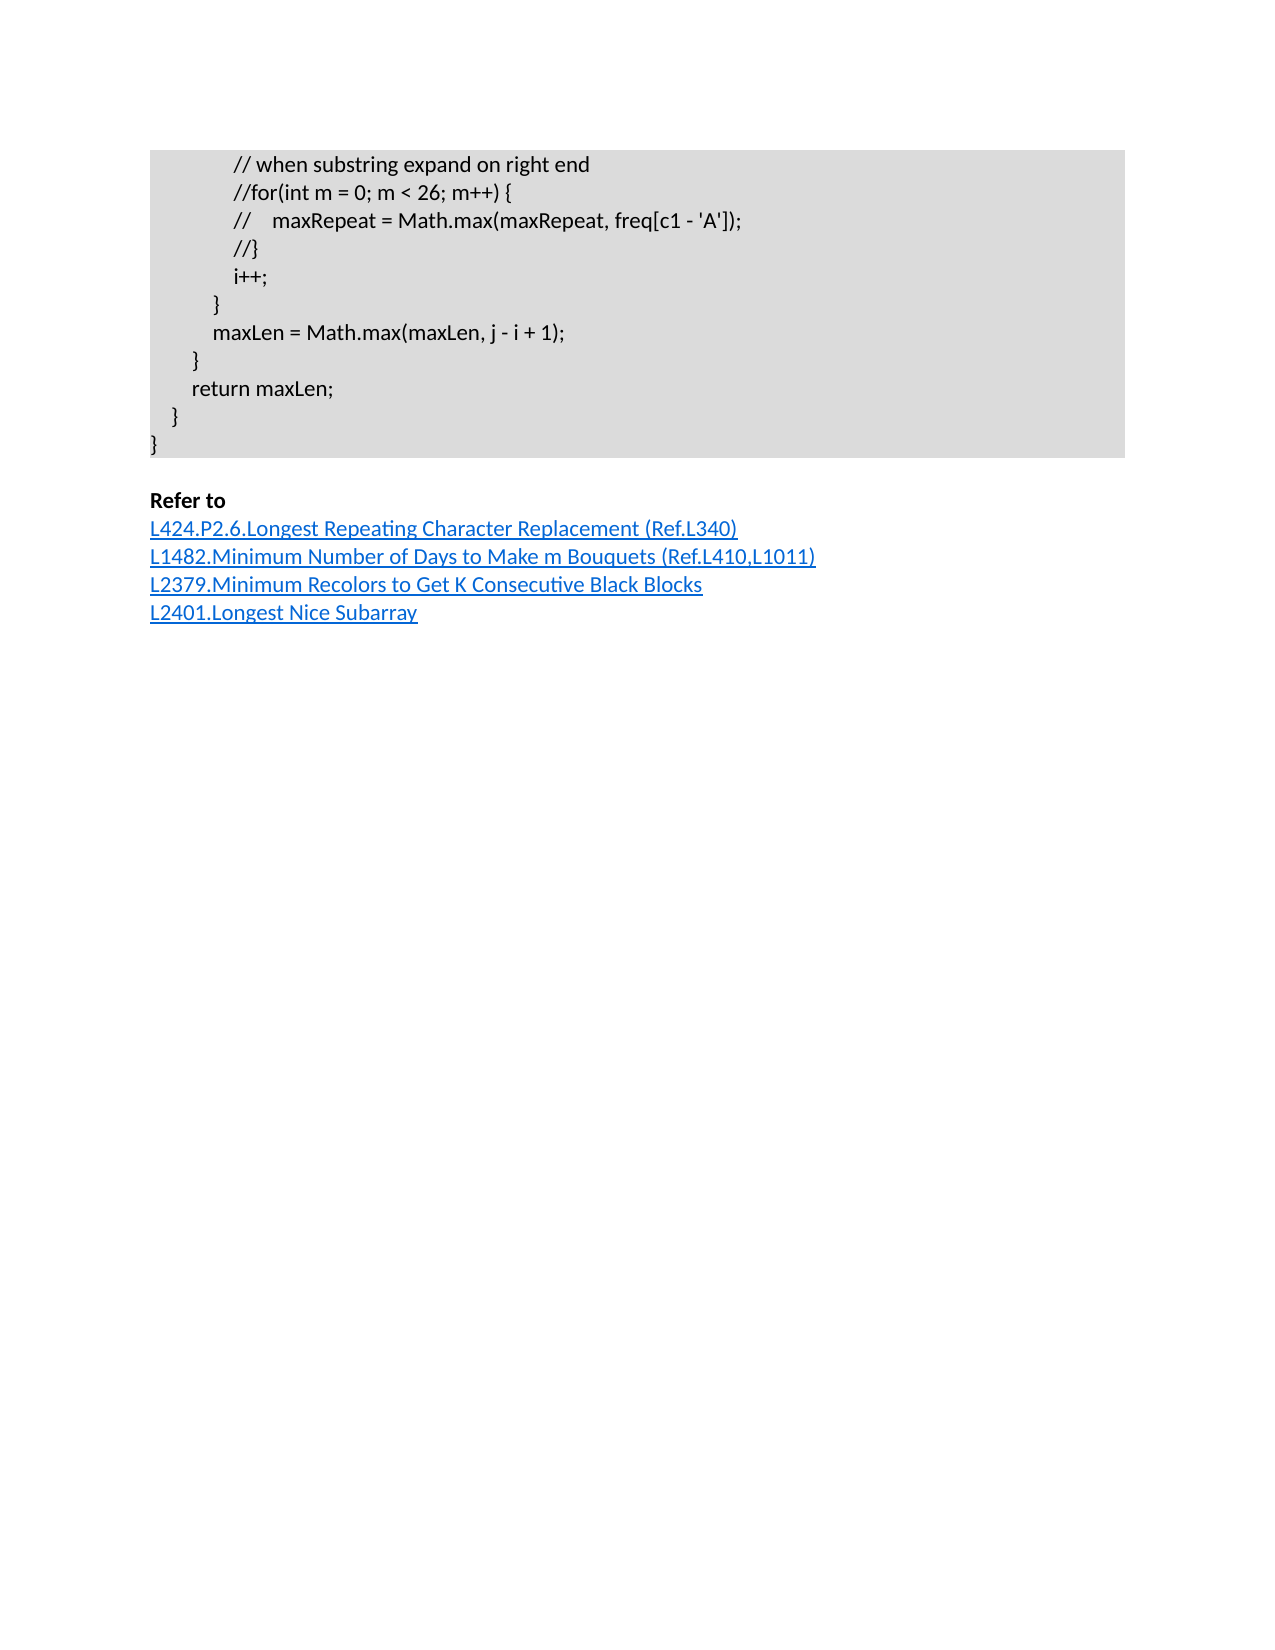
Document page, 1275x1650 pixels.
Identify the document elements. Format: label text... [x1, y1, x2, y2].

text L2401.Longest Nice Subarray [150, 598, 1125, 626]
text //for(int m = 0; m < 26; m++) { [150, 178, 1125, 206]
text // maxRepeat = Math.max(maxRepeat, freq[c1 - 'A']); [150, 206, 1125, 234]
text } [150, 430, 1125, 458]
text L2379.Minimum Recolors to Get K Consecutive Black Blocks [150, 570, 1125, 598]
text // when substring expand on right end [150, 150, 1125, 178]
text //} [150, 234, 1125, 262]
text Refer to [150, 486, 1125, 514]
text return maxLen; [150, 374, 1125, 402]
text L1482.Minimum Number of Days to Make m Bouquets (Ref.L410,L1011) [150, 542, 1125, 570]
text maxLen = Math.max(maxLen, j - i + 1); [150, 318, 1125, 346]
text } [150, 346, 1125, 374]
text i++; [150, 262, 1125, 290]
text L424.P2.6.Longest Repeating Character Replacement (Ref.L340) [150, 514, 1125, 542]
text } [150, 290, 1125, 318]
text } [150, 402, 1125, 430]
